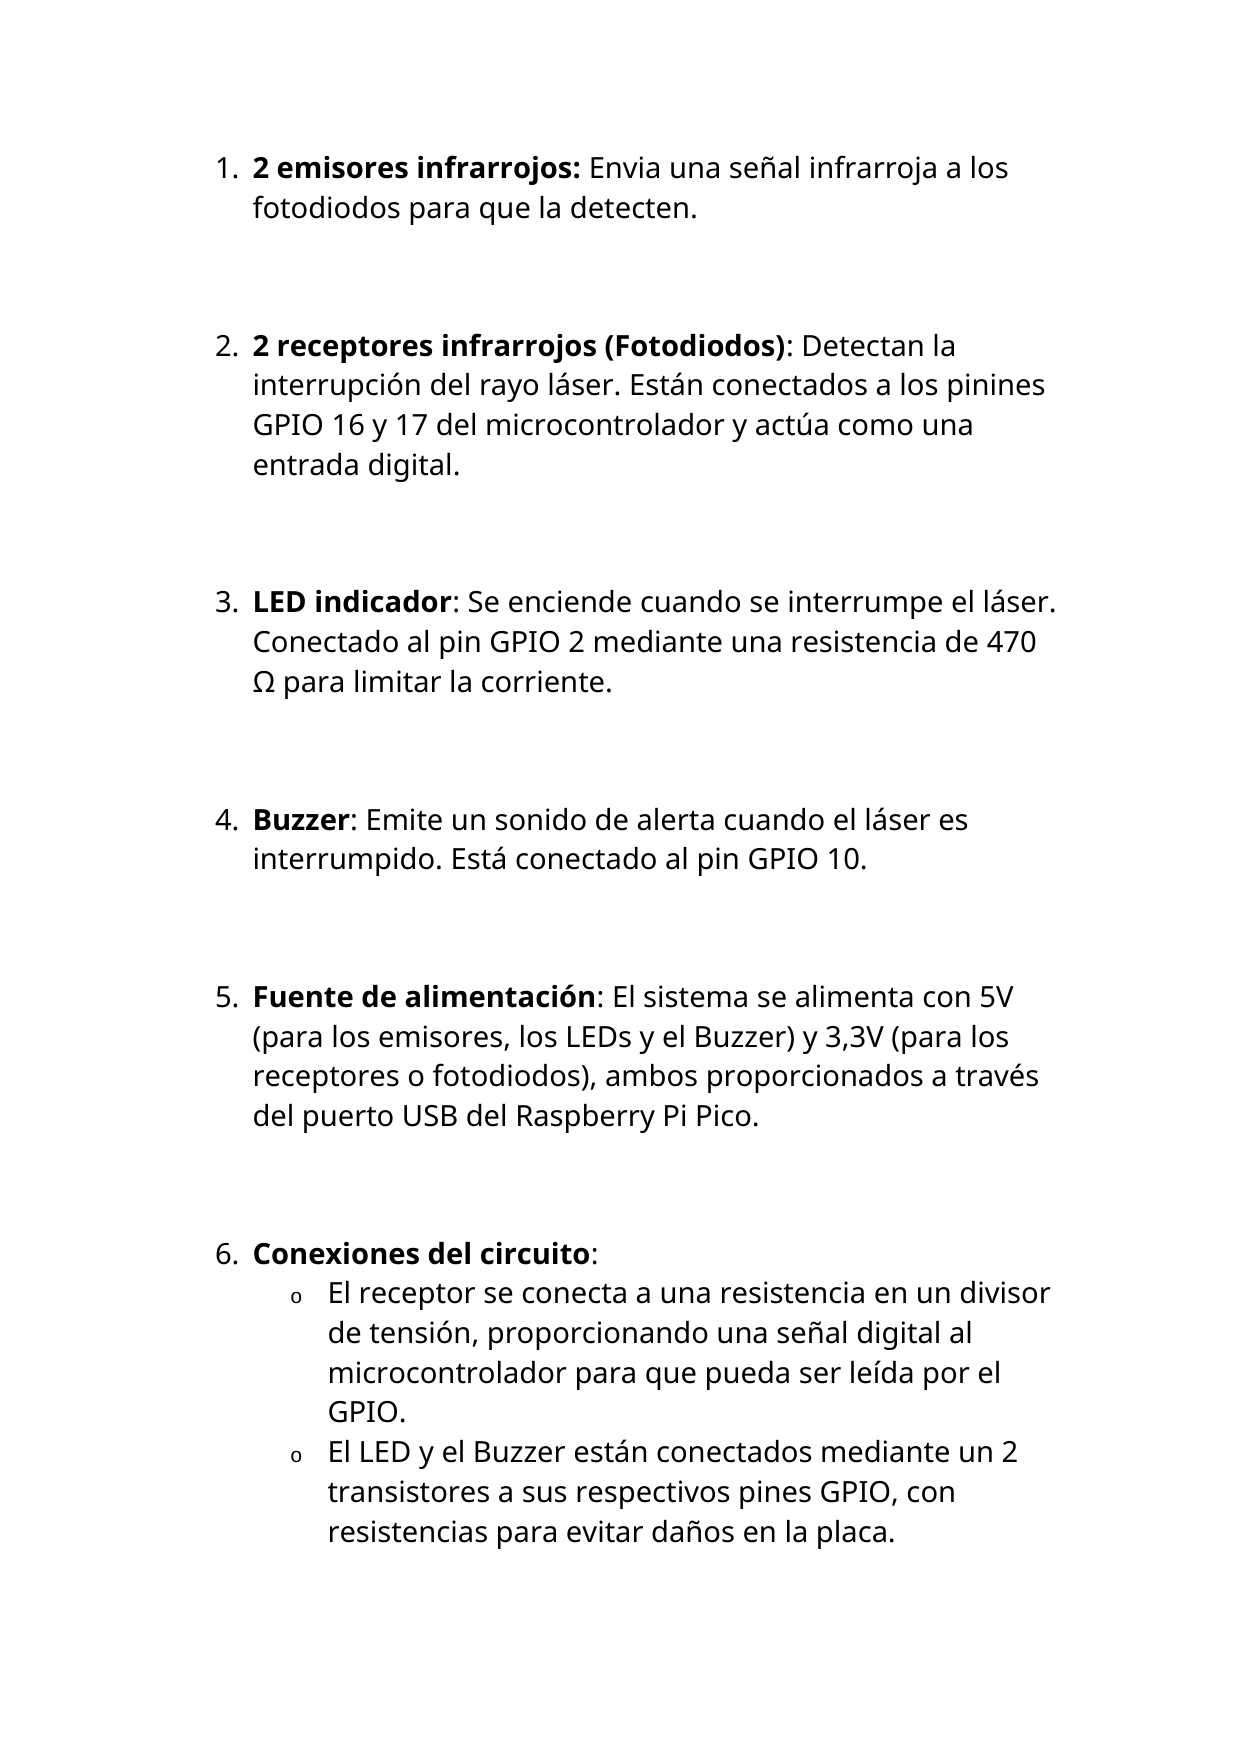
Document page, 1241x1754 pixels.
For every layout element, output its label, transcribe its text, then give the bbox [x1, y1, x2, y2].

list LED indicador: Se enciende cuando se interrumpe el láser. Conectado al pin GPIO 2 mediante una resistencia de 470 Ω para limitar la corriente. [215, 582, 1063, 701]
list Buzzer: Emite un sonido de alerta cuando el láser es interrumpido. Está conectado al pin GPIO 10. [215, 799, 1063, 878]
list Fuente de alimentación: El sistema se alimenta con 5V (para los emisores, los LEDs y el Buzzer) y 3,3V (para los receptores o fotodiodos), ambos proporcionados a través del puerto USB del Raspberry Pi Pico. [215, 976, 1063, 1135]
list Conexiones del circuito: [215, 1233, 1063, 1273]
list 2 receptores infrarrojos (Fotodiodos): Detectan la interrupción del rayo láser. Están conectados a los pinines GPIO 16 y 17 del microcontrolador y actúa como una entrada digital. [215, 325, 1063, 484]
list El LED y el Buzzer están conectados mediante un 2 transistores a sus respectivos pines GPIO, con resistencias para evitar daños en la placa. [290, 1431, 1063, 1551]
list El receptor se conecta a una resistencia en un divisor de tensión, proporcionando una señal digital al microcontrolador para que pueda ser leída por el GPIO. [290, 1273, 1063, 1431]
list 2 emisores infrarrojos: Envia una señal infrarroja a los fotodiodos para que la detecten. [215, 148, 1063, 227]
